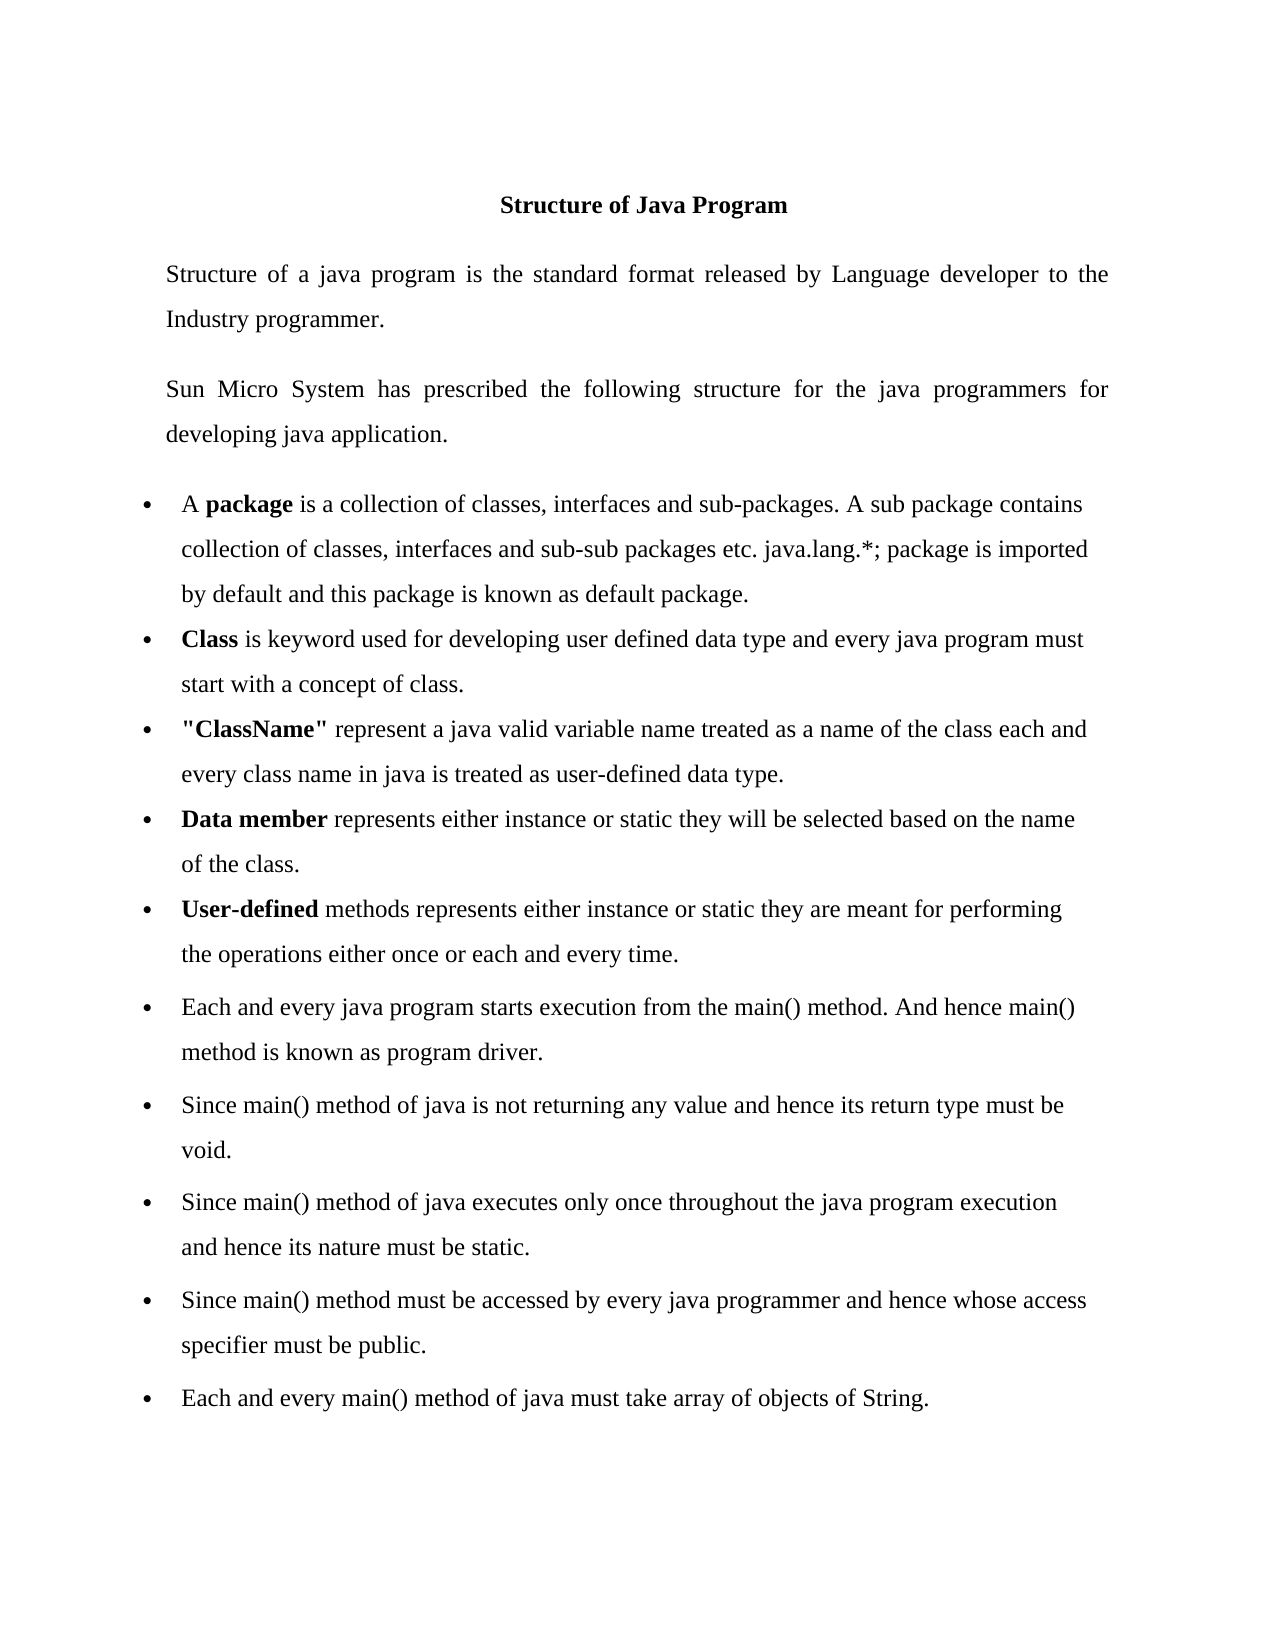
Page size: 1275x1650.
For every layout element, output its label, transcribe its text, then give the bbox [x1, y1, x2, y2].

list Class is keyword used for developing user defined data type and every java program must start with a concept of class. [144, 608, 1094, 698]
list A package is a collection of classes, interfaces and sub-packages. A sub package contains collection of classes, interfaces and sub-sub packages etc. java.lang.*; package is imported by default and this package is known as default package. [144, 473, 1094, 608]
list Each and every java program starts execution from the main() method. And hence main() method is known as program driver. [144, 976, 1094, 1066]
list User-defined methods represents either instance or static they are meant for performing the operations either once or each and every time. [144, 878, 1094, 968]
text Structure of Java Program [162, 191, 1125, 219]
text Structure of a java program is the standard format released by Language developer to the Industry programmer. [166, 243, 1109, 333]
text Sun Micro System has prescribed the following structure for the java programmers for developing java application. [166, 358, 1109, 448]
list Since main() method must be accessed by every java programmer and hence whose access specifier must be public. [144, 1269, 1094, 1359]
list Since main() method of java is not returning any value and hence its return type must be void. [144, 1073, 1094, 1163]
list Since main() method of java executes only once throughout the java program execution and hence its nature must be static. [144, 1171, 1094, 1261]
list Data member represents either instance or static they will be selected based on the name of the class. [144, 788, 1094, 878]
list Each and every main() method of java must take array of objects of String. [144, 1367, 1094, 1412]
list "ClassName" represent a java valid variable name treated as a name of the class each and every class name in java is treated as user-defined data type. [144, 698, 1094, 788]
